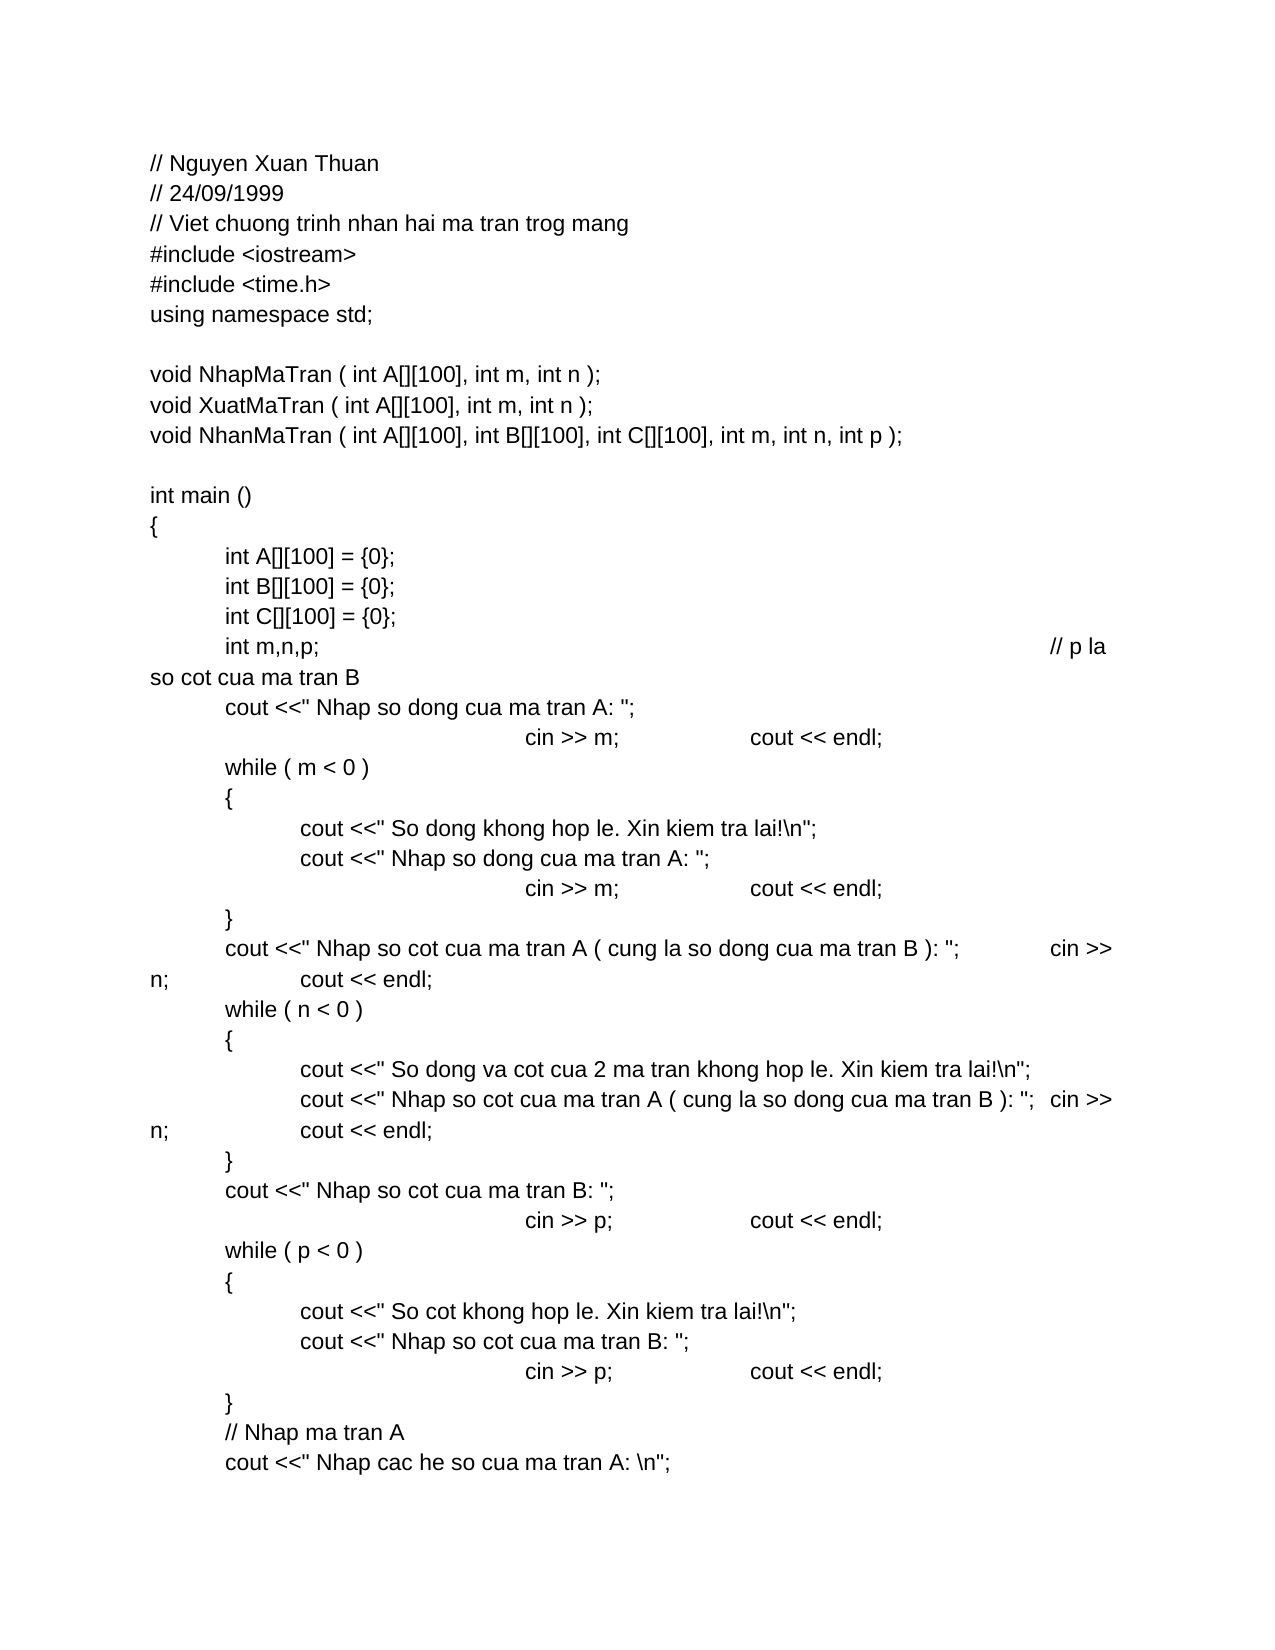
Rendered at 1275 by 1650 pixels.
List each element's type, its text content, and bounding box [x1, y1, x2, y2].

text // Viet chuong trinh nhan hai ma tran trog mang [150, 210, 1125, 237]
text int A[][100] = {0}; [150, 543, 1125, 569]
text cout <<" Nhap so cot cua ma tran B: "; cin >> p; cout << endl; [150, 1177, 1125, 1234]
text void XuatMaTran ( int A[][100], int m, int n ); [150, 392, 1125, 418]
text cout <<" Nhap so cot cua ma tran A ( cung la so dong cua ma tran B ): "; cin >> n; cout << endl; [150, 1086, 1125, 1143]
text // 24/09/1999 [150, 180, 1125, 207]
text cout <<" Nhap so cot cua ma tran B: "; cin >> p; cout << endl; [150, 1328, 1125, 1385]
text void NhapMaTran ( int A[][100], int m, int n ); [150, 361, 1125, 388]
text { [150, 1026, 1125, 1052]
text cout <<" Nhap so cot cua ma tran A ( cung la so dong cua ma tran B ): "; cin >> n; cout << endl; [150, 935, 1125, 992]
text while ( m < 0 ) [150, 754, 1125, 781]
text } [150, 1147, 1125, 1173]
text using namespace std; [150, 301, 1125, 327]
text } [150, 905, 1125, 932]
text cout <<" So cot khong hop le. Xin kiem tra lai!\n"; [150, 1298, 1125, 1324]
text // Nhap ma tran A [150, 1419, 1125, 1445]
text cout <<" Nhap so dong cua ma tran A: "; cin >> m; cout << endl; [150, 694, 1125, 750]
text int C[][100] = {0}; [150, 603, 1125, 629]
text cout <<" So dong va cot cua 2 ma tran khong hop le. Xin kiem tra lai!\n"; [150, 1056, 1125, 1083]
text while ( p < 0 ) [150, 1237, 1125, 1264]
text // Nguyen Xuan Thuan [150, 150, 1125, 176]
text void NhanMaTran ( int A[][100], int B[][100], int C[][100], int m, int n, int p ); [150, 422, 1125, 448]
text { [150, 512, 1125, 539]
text int m,n,p; // p la so cot cua ma tran B [150, 633, 1125, 690]
text #include <iostream> [150, 241, 1125, 267]
text int B[][100] = {0}; [150, 573, 1125, 599]
text } [150, 1388, 1125, 1415]
text { [150, 1268, 1125, 1294]
text int main () [150, 482, 1125, 509]
text { [150, 784, 1125, 811]
text while ( n < 0 ) [150, 996, 1125, 1022]
text cout <<" Nhap so dong cua ma tran A: "; cin >> m; cout << endl; [150, 845, 1125, 901]
text #include <time.h> [150, 271, 1125, 297]
text cout <<" So dong khong hop le. Xin kiem tra lai!\n"; [150, 814, 1125, 841]
text cout <<" Nhap cac he so cua ma tran A: \n"; [150, 1449, 1125, 1475]
